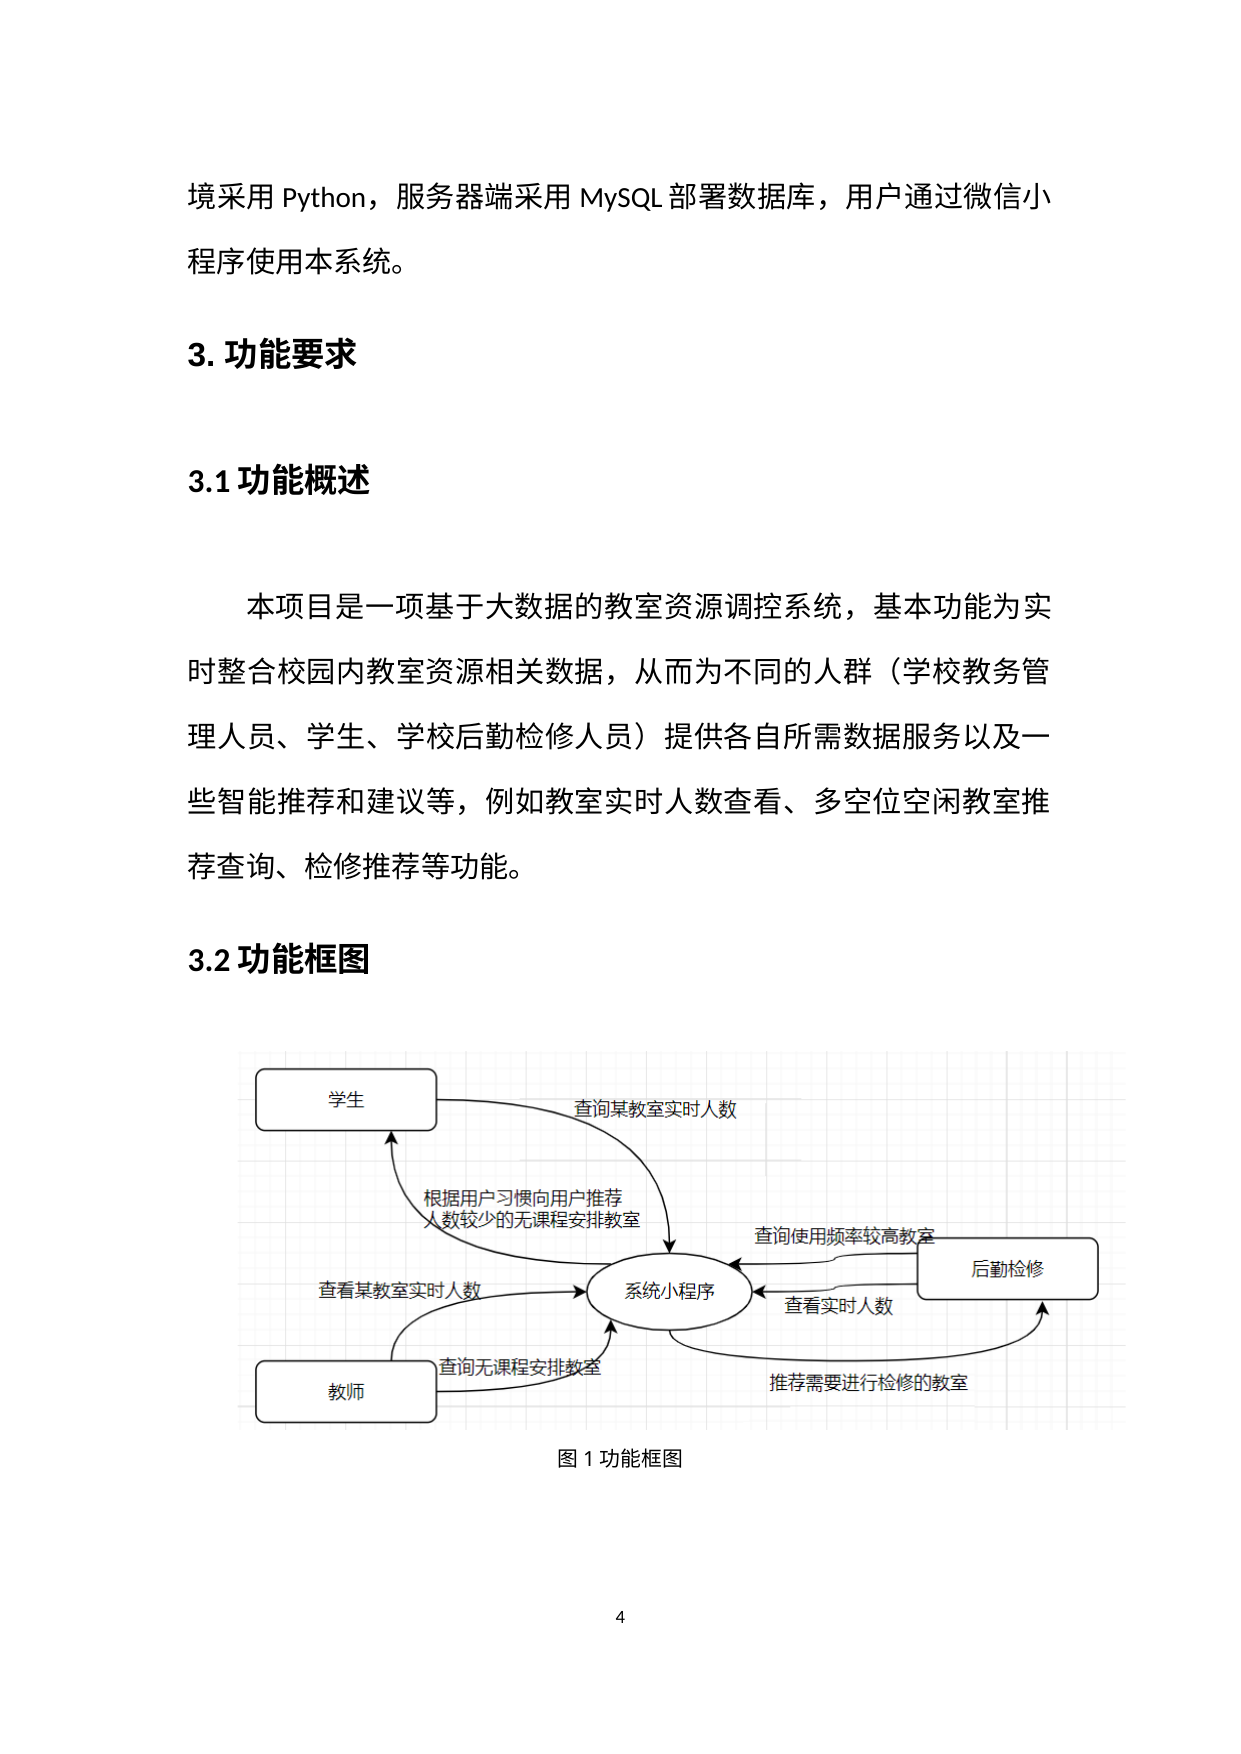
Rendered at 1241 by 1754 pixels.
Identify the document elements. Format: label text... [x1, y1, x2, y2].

picture [237, 1051, 1126, 1430]
subtitle 3.2 功能框图 [187, 925, 1053, 990]
subtitle 3.1 功能概述 [187, 446, 1053, 511]
text 图 1 功能框图 [187, 1441, 1053, 1474]
text 本项目是一项基于大数据的教室资源调控系统，基本功能为实时整合校园内教室资源相关数据，从而为不同的人群（学校教务管理人员、学生、学校后勤检修人员）提供各自所需数据服务以及一些智能推荐和建议等，例如教室实时人数查看、多空位空闲教室推荐查询、检修推荐等功能。 [187, 573, 1053, 898]
subtitle 3. 功能要求 [187, 319, 1053, 384]
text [187, 162, 1053, 292]
